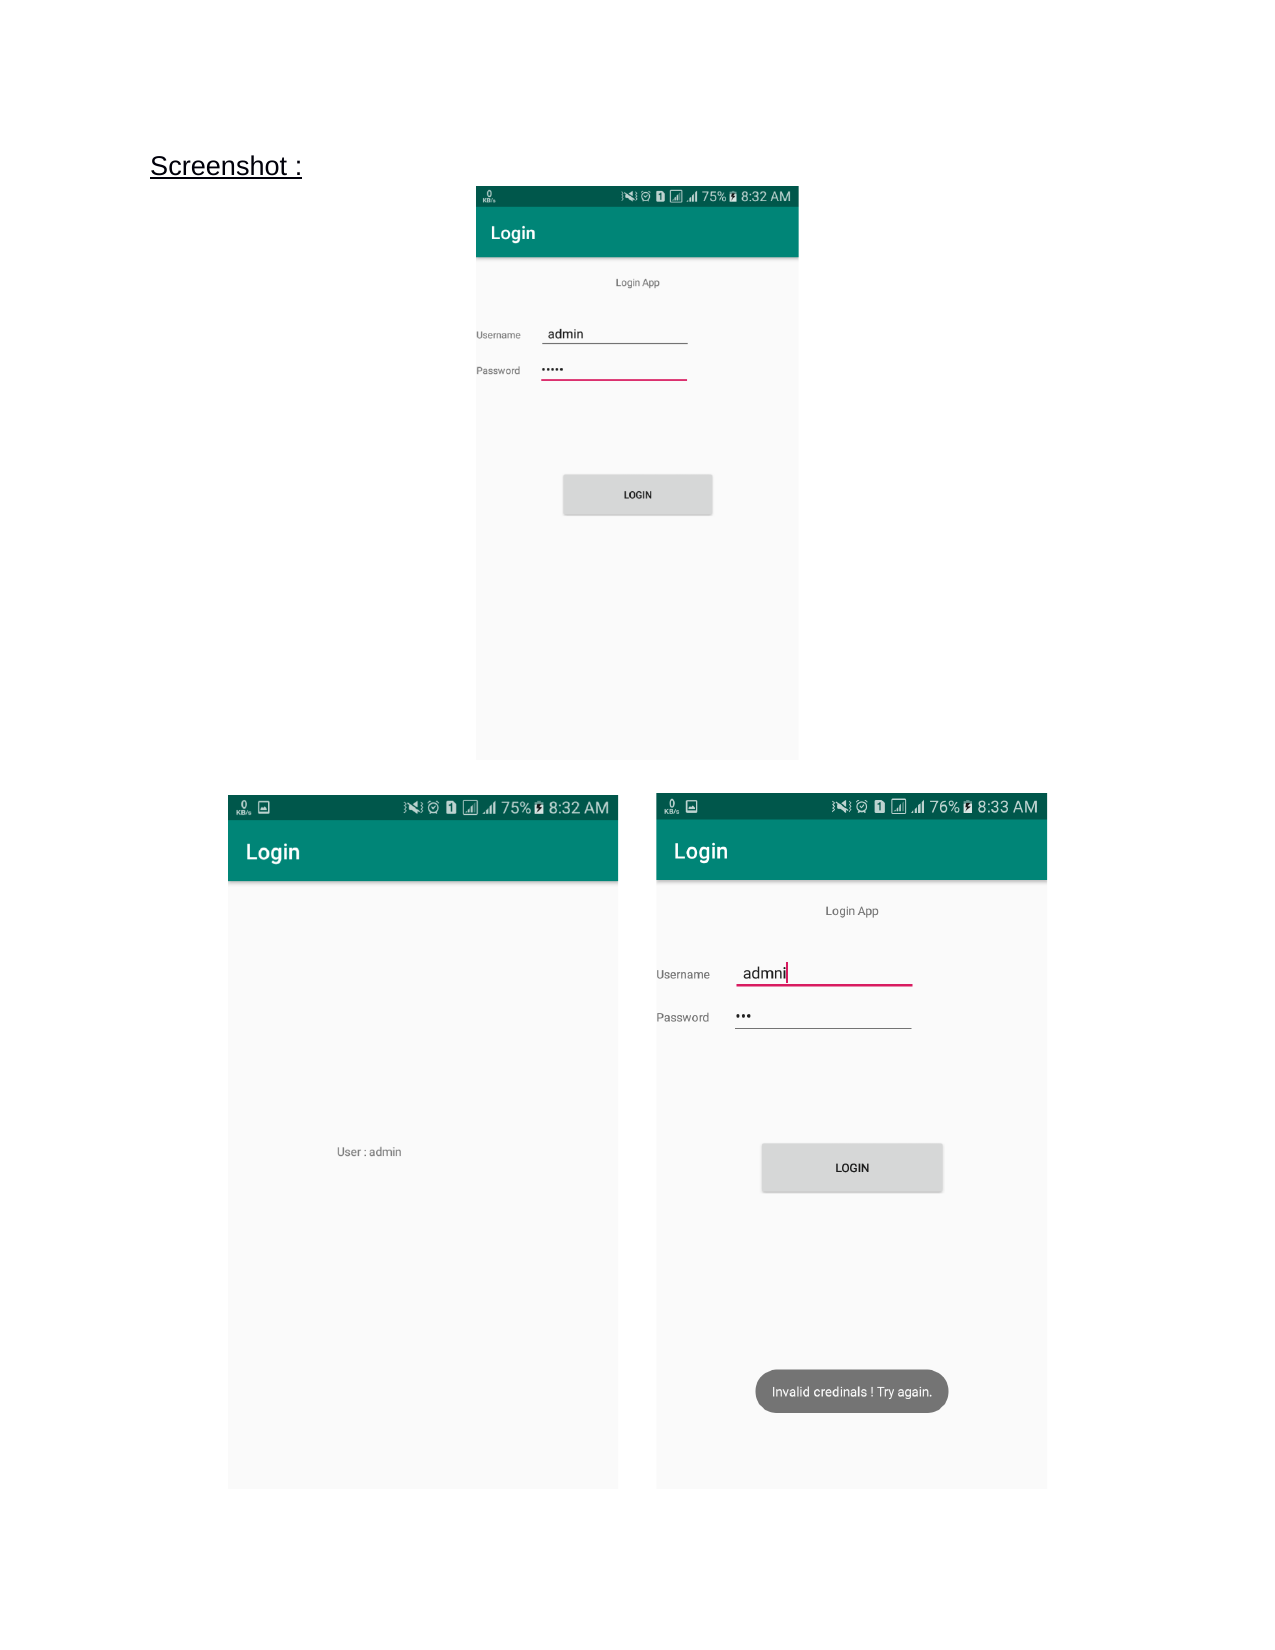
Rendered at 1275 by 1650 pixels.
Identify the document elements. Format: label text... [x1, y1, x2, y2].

text Screenshot : [150, 150, 1125, 181]
picture [228, 795, 619, 1489]
picture [476, 186, 799, 760]
picture [656, 793, 1048, 1489]
